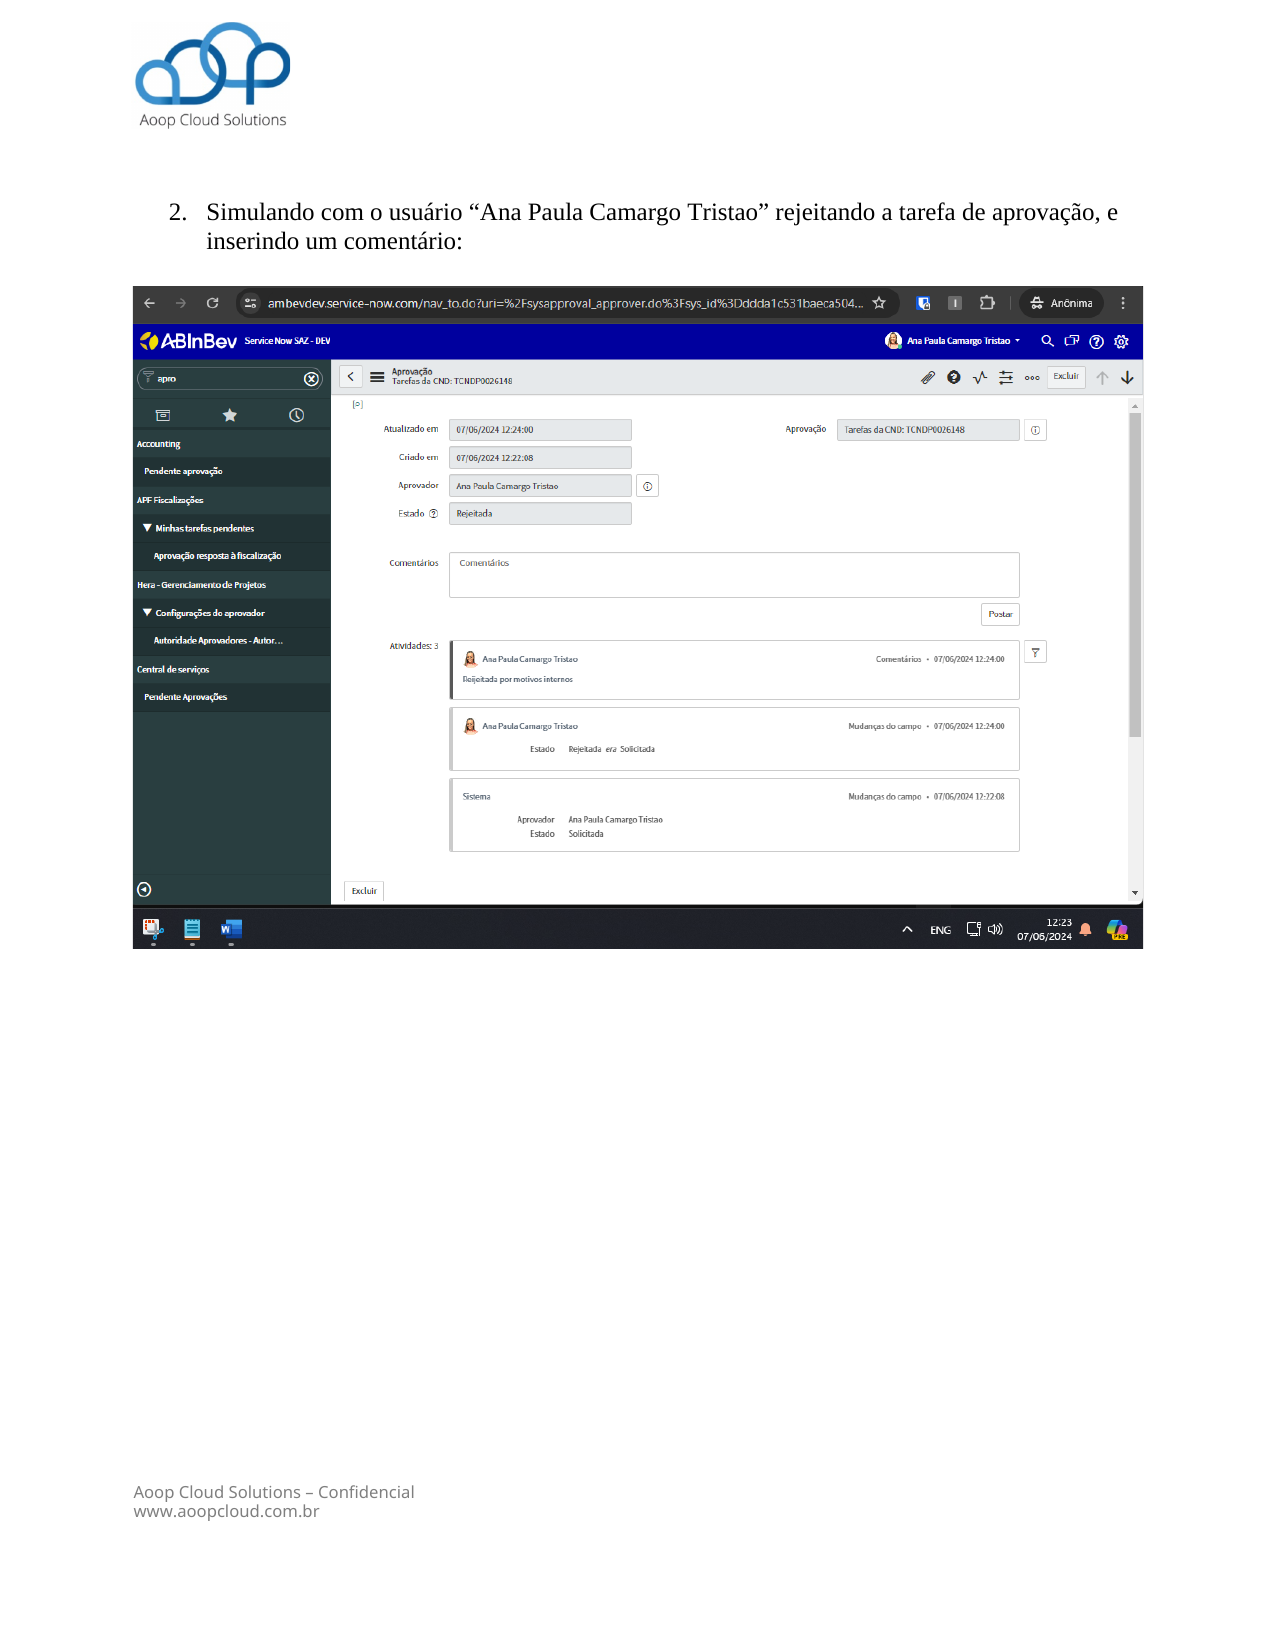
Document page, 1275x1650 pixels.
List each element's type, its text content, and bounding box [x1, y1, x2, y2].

picture [132, 286, 1144, 949]
list Simulando com o usuário “Ana Paula Camargo Tristao” rejeitando a tarefa de aprovação, e inserindo um comentário: [169, 197, 1142, 254]
picture [131, 22, 290, 129]
